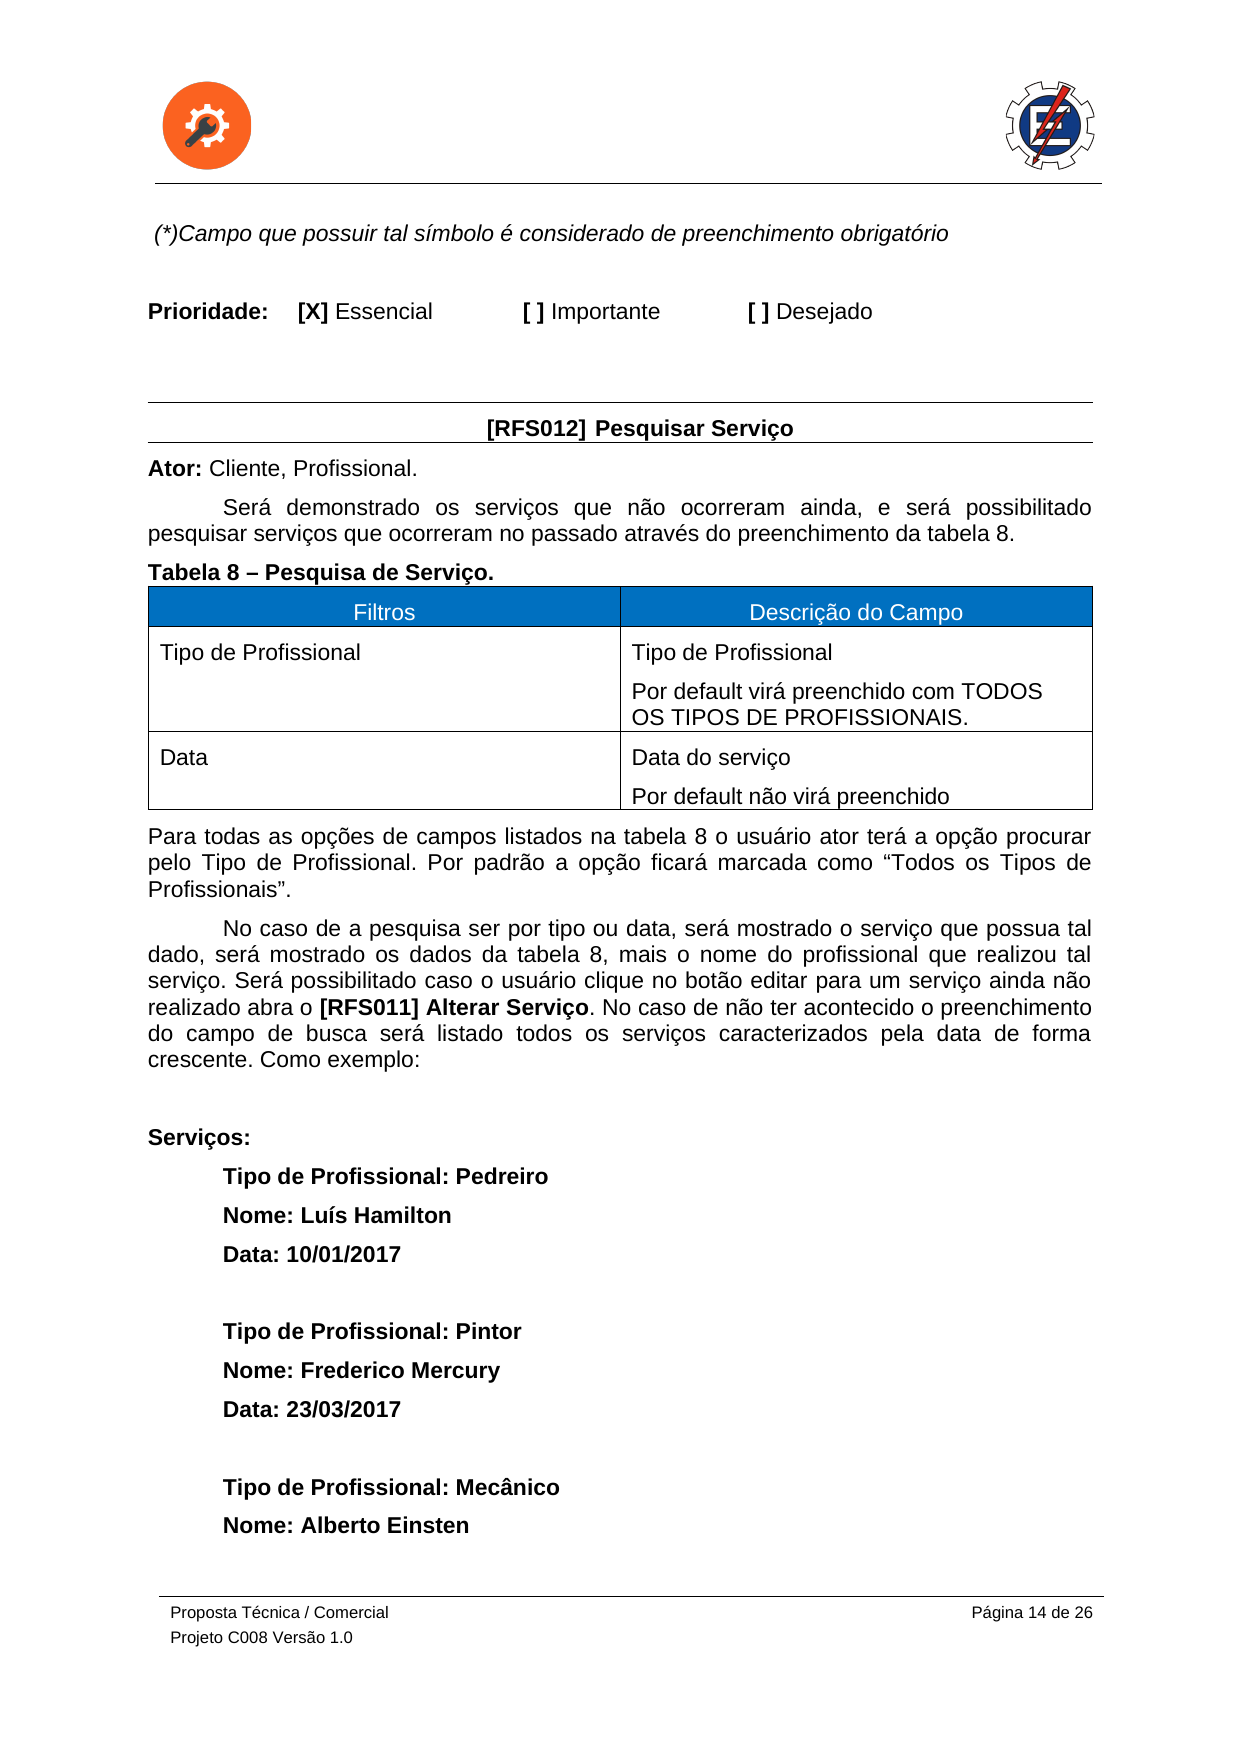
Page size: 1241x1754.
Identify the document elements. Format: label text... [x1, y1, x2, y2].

text Data: 23/03/2017 [148, 1396, 1092, 1422]
table_header Pesquisar Serviço [148, 403, 1092, 442]
table_cell Data do serviço Por default não virá preenchido [621, 732, 1092, 809]
text Será demonstrado os serviços que não ocorreram ainda, e será possibilitado pesquisar serviços que ocorreram no passado através do preenchimento da tabela 8. [148, 494, 1092, 547]
text Tabela 8 – Pesquisa de Serviço. [148, 559, 1092, 586]
text Nome: Luís Hamilton [148, 1202, 1092, 1228]
text Tipo de Profissional: Pedreiro [148, 1163, 1092, 1189]
text Para todas as opções de campos listados na tabela 8 o usuário ator terá a opção procurar pelo Tipo de Profissional. Por padrão a opção ficará marcada como “Todos os Tipos de Profissionais”. [148, 823, 1092, 902]
table_header Filtros [149, 587, 620, 626]
table_cell Data [149, 732, 620, 809]
text Ator: Cliente, Profissional. [148, 455, 1092, 482]
text Data: 10/01/2017 [148, 1241, 1092, 1267]
table_cell Tipo de Profissional [149, 627, 620, 731]
table_cell Tipo de Profissional Por default virá preenchido com TODOS OS TIPOS DE PROFISSIONAIS. [621, 627, 1092, 731]
text (*)Campo que possuir tal símbolo é considerado de preenchimento obrigatório [148, 220, 1092, 246]
picture [1005, 81, 1095, 170]
text Nome: Frederico Mercury [148, 1357, 1092, 1383]
text Tipo de Profissional: Mecânico [148, 1474, 1092, 1500]
picture [162, 81, 252, 170]
text Tipo de Profissional: Pintor [148, 1318, 1092, 1344]
text Nome: Alberto Einsten [148, 1512, 1092, 1539]
text Prioridade: [X] Essencial [ ] Importante [ ] Desejado [148, 298, 1092, 324]
table_header Descrição do Campo [621, 587, 1092, 626]
text No caso de a pesquisa ser por tipo ou data, será mostrado o serviço que possua tal dado, será mostrado os dados da tabela 8, mais o nome do profissional que realizou tal serviço. Será possibilitado caso o usuário clique no botão editar para um serviço ainda não realizado abra o [RFS011] Alterar Serviço. No caso de não ter acontecido o preenchimento do campo de busca será listado todos os serviços caracterizados pela data de forma crescente. Como exemplo: [148, 914, 1092, 1073]
text Serviços: [148, 1124, 1092, 1150]
